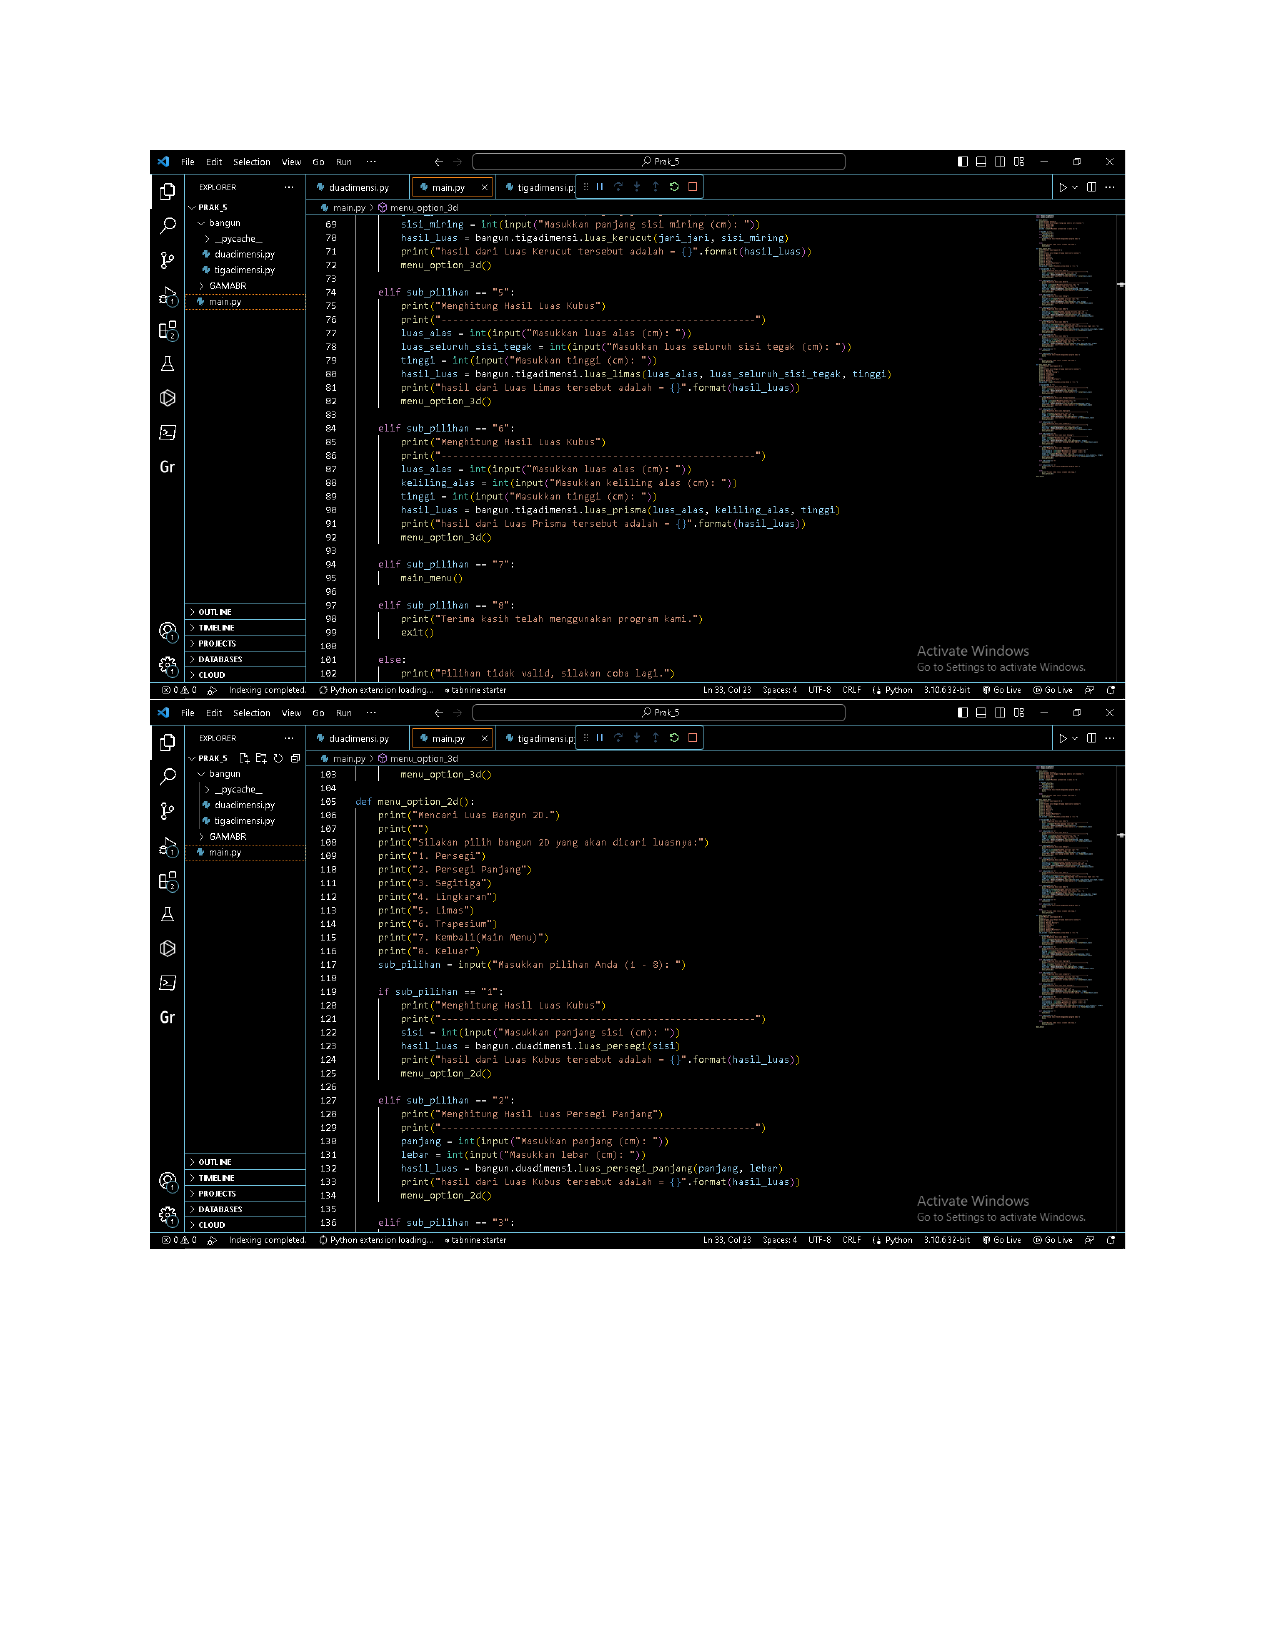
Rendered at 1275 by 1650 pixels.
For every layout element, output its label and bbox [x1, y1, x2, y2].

picture [150, 700, 1125, 1249]
picture [150, 150, 1125, 699]
